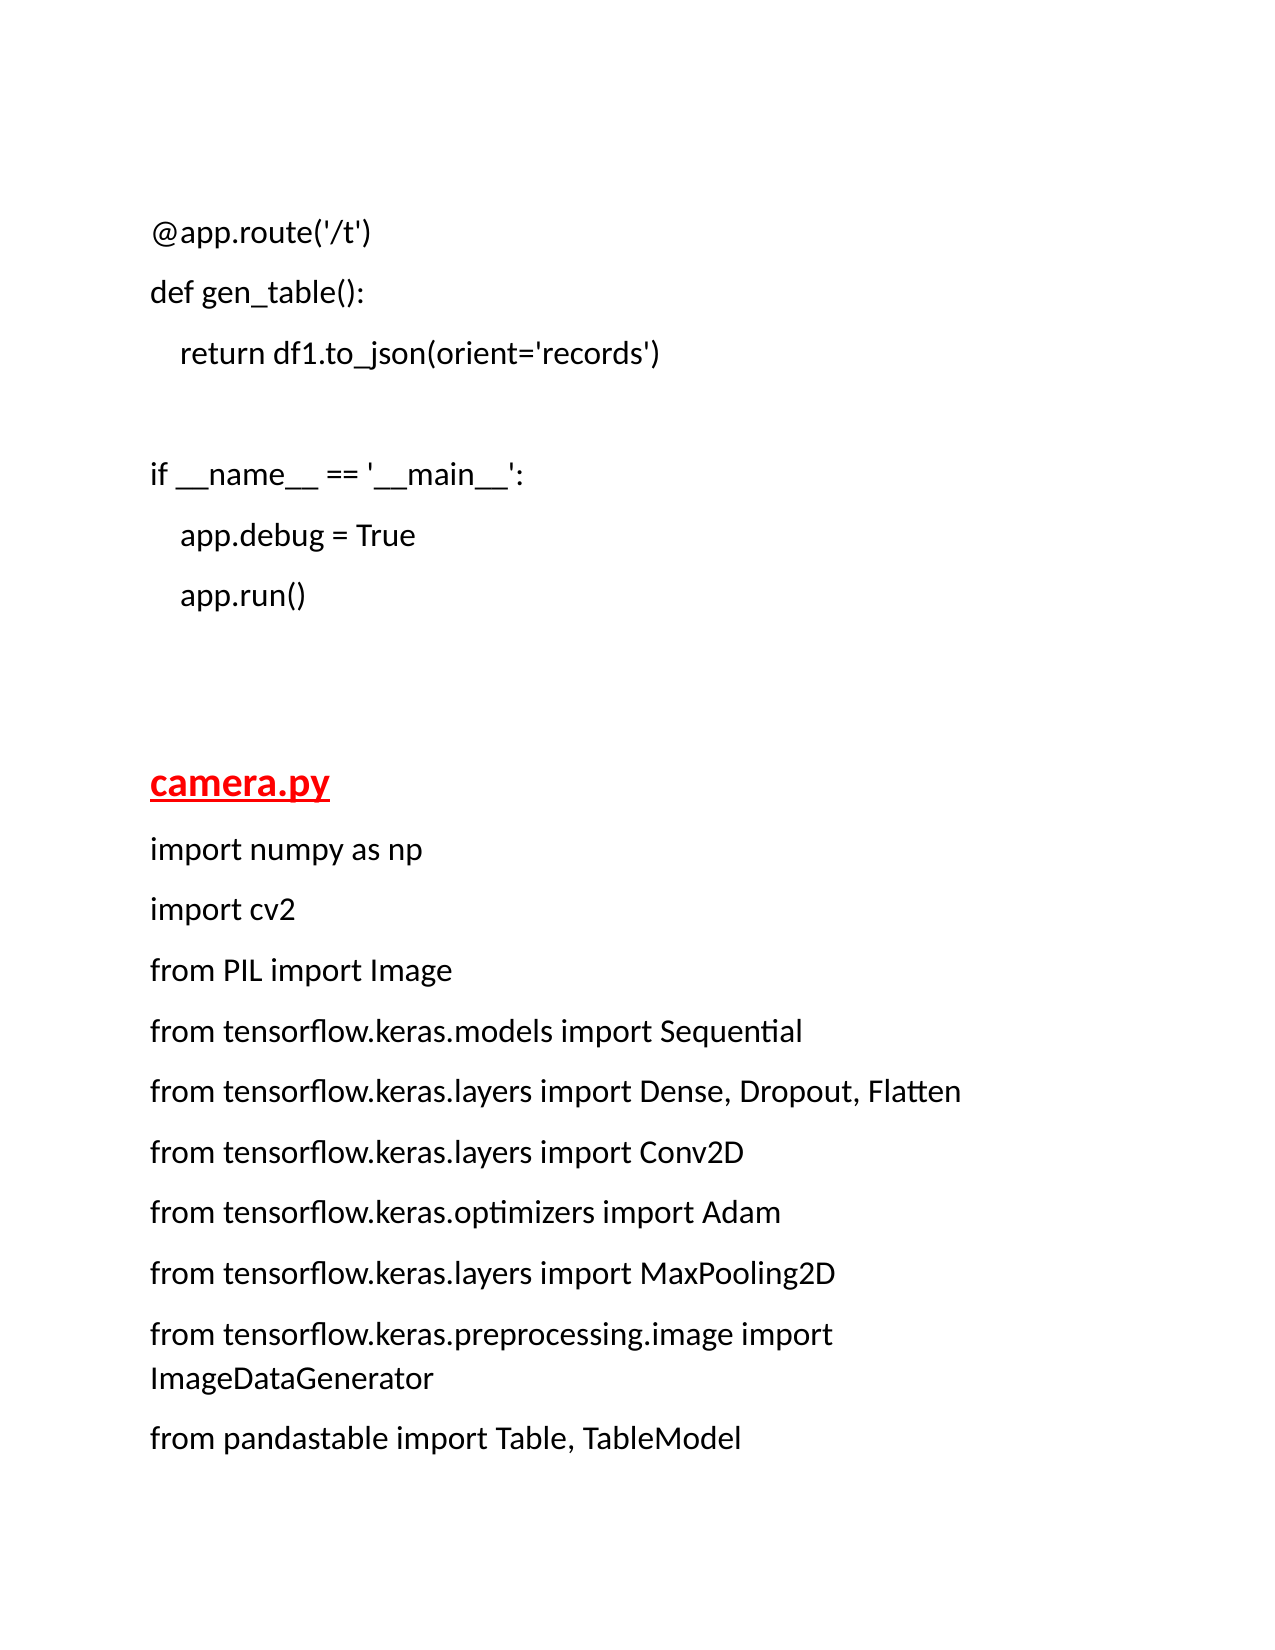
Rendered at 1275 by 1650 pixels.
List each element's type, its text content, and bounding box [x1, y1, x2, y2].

text from pandastable import Table, TableModel [150, 1417, 1125, 1458]
text camera.py [150, 756, 1125, 807]
text from tensorflow.keras.preprocessing.image import ImageDataGenerator [150, 1313, 1125, 1397]
text from tensorflow.keras.layers import Conv2D [150, 1131, 1125, 1172]
text from tensorflow.keras.layers import MaxPooling2D [150, 1252, 1125, 1293]
text from tensorflow.keras.layers import Dense, Dropout, Flatten [150, 1070, 1125, 1111]
text return df1.to_json(orient='records') [150, 332, 1125, 373]
text from tensorflow.keras.optimizers import Adam [150, 1192, 1125, 1232]
text app.debug = True [150, 514, 1125, 554]
text app.run() [150, 574, 1125, 615]
text def gen_table(): [150, 271, 1125, 312]
text import numpy as np [150, 828, 1125, 868]
text from PIL import Image [150, 949, 1125, 990]
text if __name__ == '__main__': [150, 453, 1125, 494]
text import cv2 [150, 888, 1125, 929]
text @app.route('/t') [150, 211, 1125, 251]
text from tensorflow.keras.models import Sequential [150, 1010, 1125, 1050]
